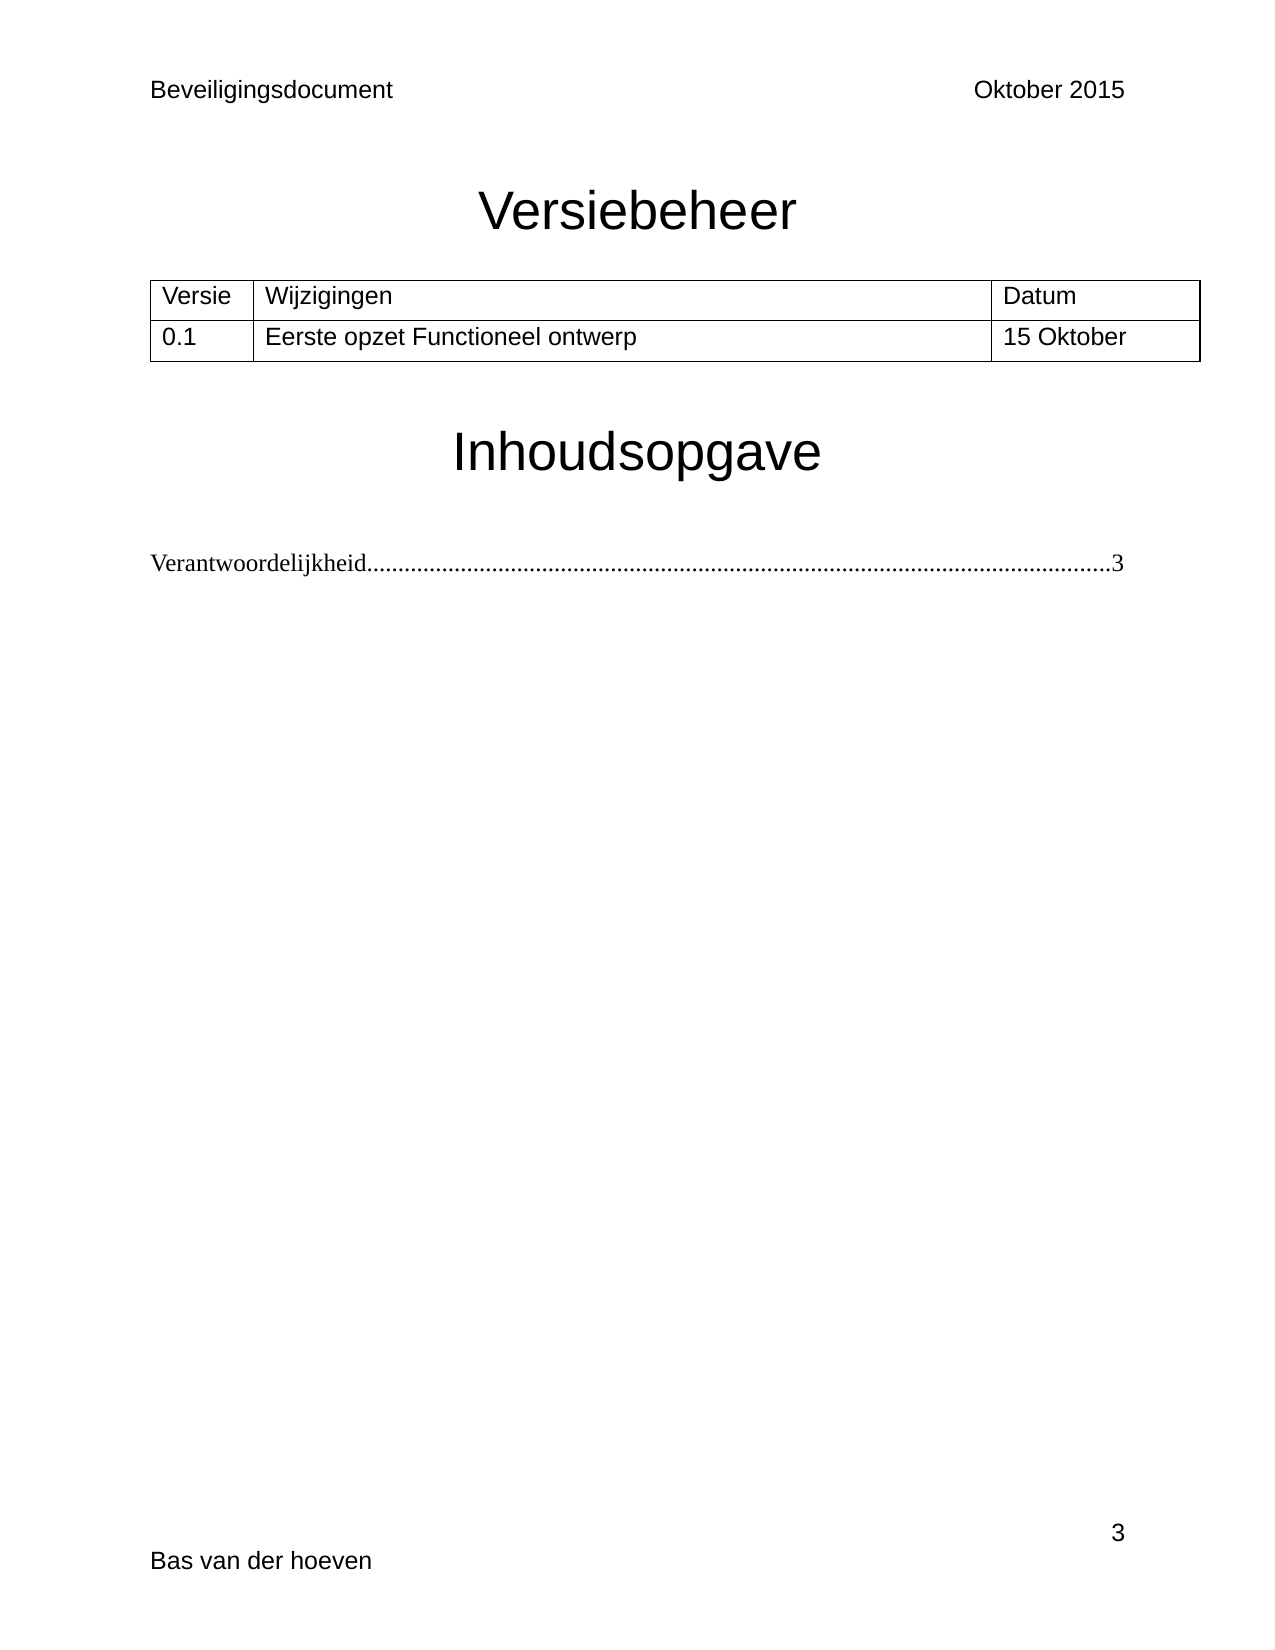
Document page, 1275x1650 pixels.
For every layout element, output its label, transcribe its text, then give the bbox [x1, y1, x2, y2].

table_cell Eerste opzet Functioneel ontwerp [254, 321, 991, 361]
subtitle Versiebeheer [150, 179, 1125, 241]
subtitle Inhoudsopgave [150, 419, 1125, 481]
table_cell 15 Oktober [992, 321, 1199, 361]
table_header Versie [151, 281, 253, 320]
table_cell 0.1 [151, 321, 253, 361]
table_header Datum [992, 281, 1199, 320]
table_header Wijzigingen [254, 281, 991, 320]
